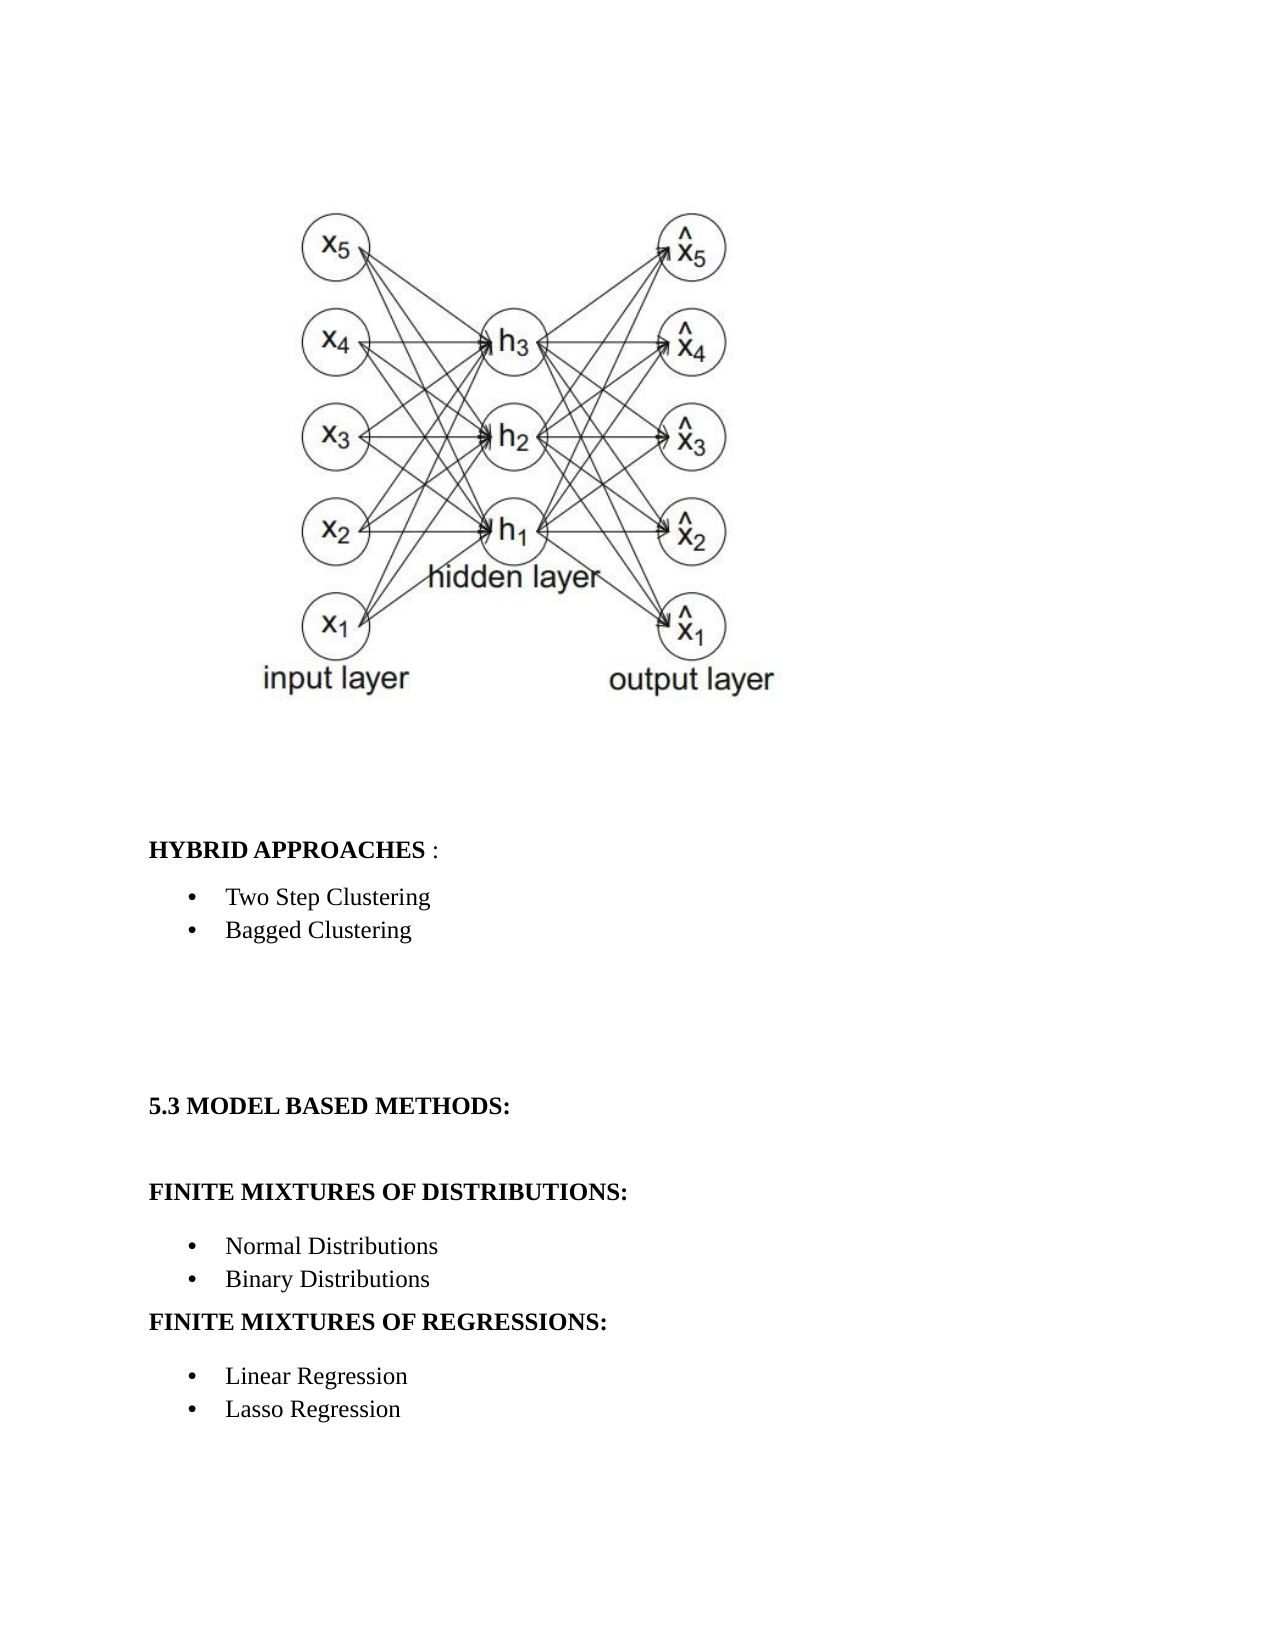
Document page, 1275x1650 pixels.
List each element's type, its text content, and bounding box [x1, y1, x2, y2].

text HYBRID APPROACHES : [148, 835, 1275, 863]
picture [197, 155, 873, 775]
text FINITE MIXTURES OF REGRESSIONS: [148, 1307, 1275, 1336]
text FINITE MIXTURES OF DISTRIBUTIONS: [148, 1177, 1275, 1206]
text 5.3 MODEL BASED METHODS: [148, 1091, 1275, 1120]
list Binary Distributions [188, 1264, 1206, 1293]
list Lasso Regression [188, 1394, 1206, 1423]
list Linear Regression [188, 1361, 1206, 1390]
list Two Step Clustering [188, 882, 1206, 911]
list Bagged Clustering [188, 915, 1206, 944]
list Normal Distributions [188, 1231, 1206, 1260]
